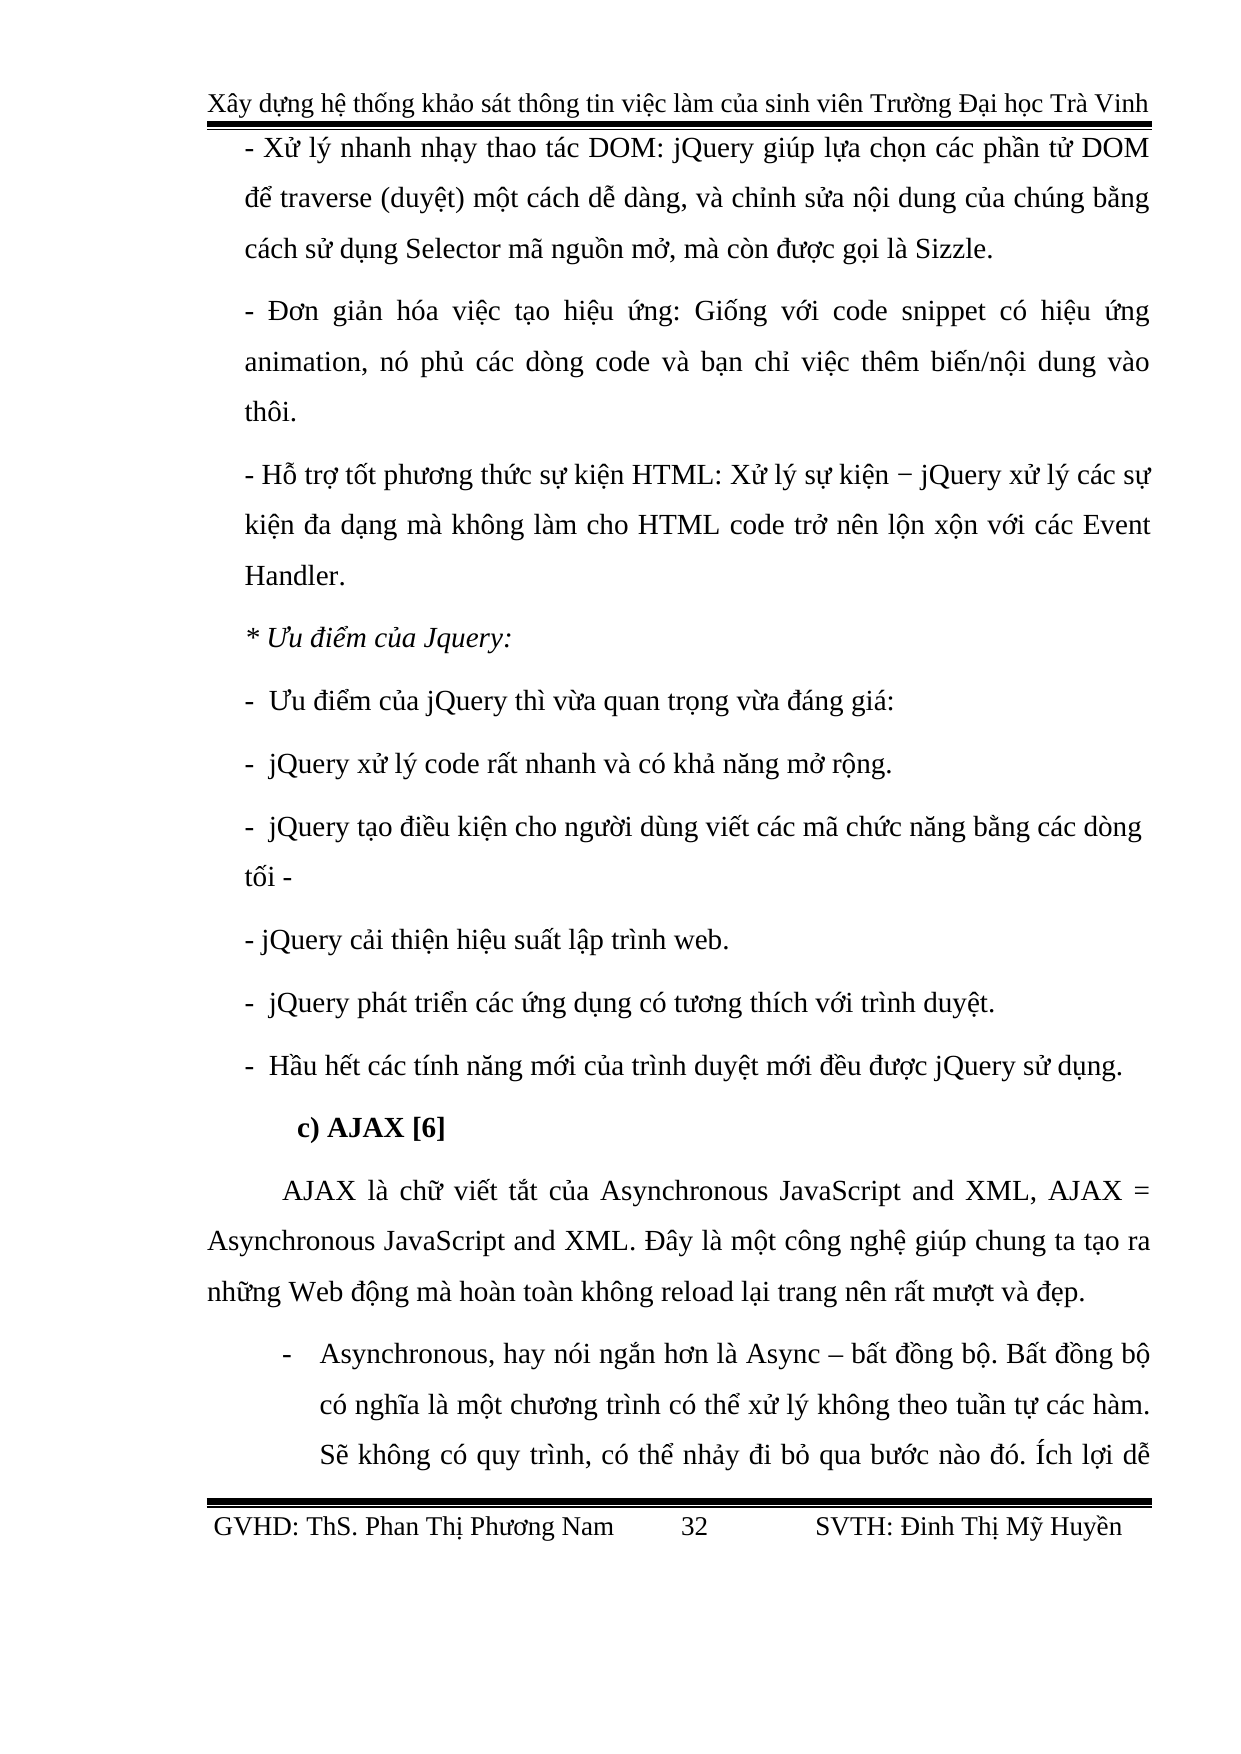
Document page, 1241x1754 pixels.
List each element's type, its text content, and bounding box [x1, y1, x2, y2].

text - jQuery xử lý code rất nhanh và có khả năng mở rộng. [244, 746, 1152, 779]
text AJAX là chữ viết tắt của Asynchronous JavaScript and XML, AJAX = Asynchronous JavaScript and XML. Đây là một công nghệ giúp chung ta tạo ra những Web động mà hoàn toàn không reload lại trang nên rất mượt và đẹp. [207, 1173, 1152, 1307]
text * Ưu điểm của Jquery: [244, 620, 1152, 654]
text - Xử lý nhanh nhạy thao tác DOM: jQuery giúp lựa chọn các phần tử DOM để traverse (duyệt) một cách dễ dàng, và chỉnh sửa nội dung của chúng bằng cách sử dụng Selector mã nguồn mở, mà còn được gọi là Sizzle. [244, 130, 1152, 264]
subtitle c) AJAX [6] [297, 1110, 1152, 1144]
text - jQuery phát triển các ứng dụng có tương thích với trình duyệt. [244, 985, 1152, 1018]
text - jQuery cải thiện hiệu suất lập trình web. [244, 922, 1152, 956]
text - Hầu hết các tính năng mới của trình duyệt mới đều được jQuery sử dụng. [244, 1048, 1152, 1081]
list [282, 1337, 1152, 1471]
text - Hỗ trợ tốt phương thức sự kiện HTML: Xử lý sự kiện − jQuery xử lý các sự kiện đa dạng mà không làm cho HTML code trở nên lộn xộn với các Event Handler. [244, 457, 1152, 591]
text - jQuery tạo điều kiện cho người dùng viết các mã chức năng bằng các dòng tối - [244, 809, 1152, 893]
text - Đơn giản hóa việc tạo hiệu ứng: Giống với code snippet có hiệu ứng animation, nó phủ các dòng code và bạn chỉ việc thêm biến/nội dung vào thôi. [244, 293, 1152, 428]
text - Ưu điểm của jQuery thì vừa quan trọng vừa đáng giá: [244, 683, 1152, 717]
